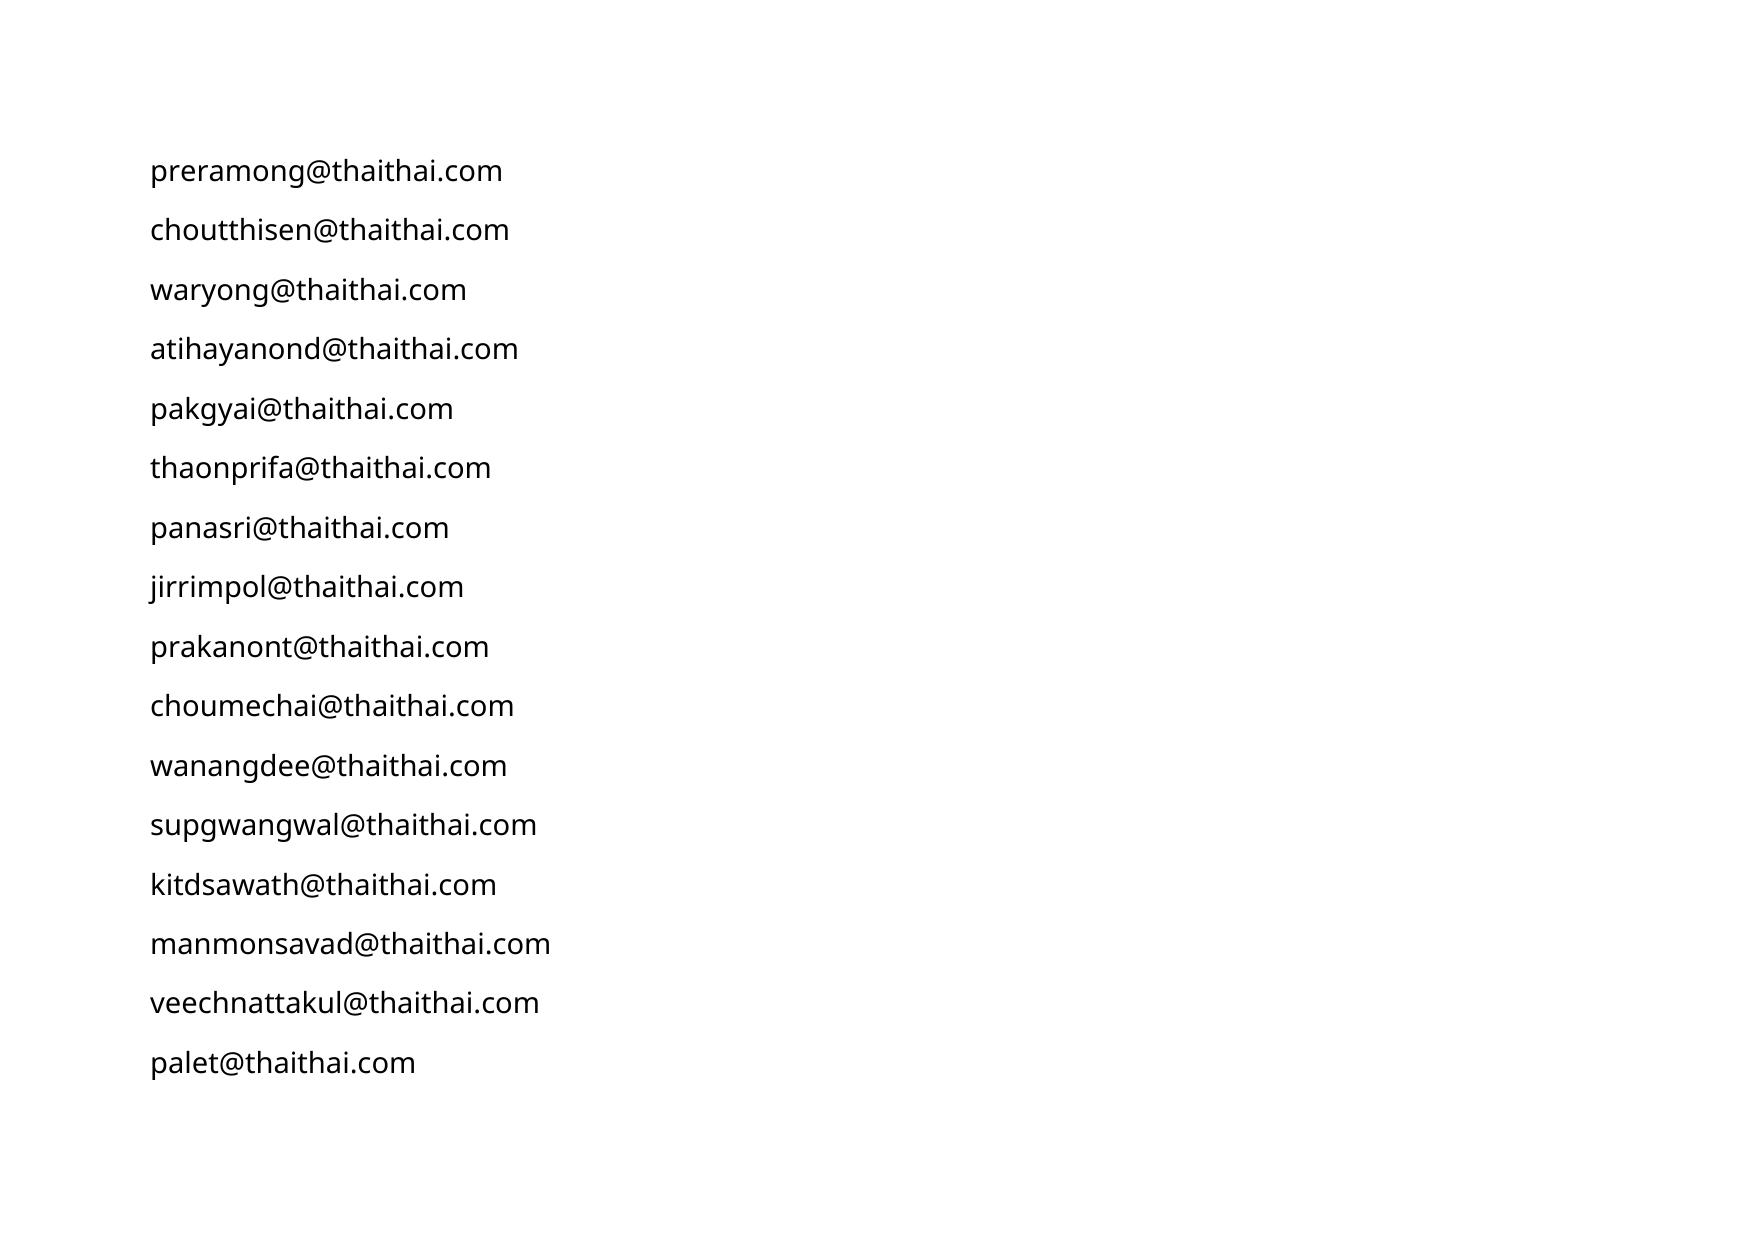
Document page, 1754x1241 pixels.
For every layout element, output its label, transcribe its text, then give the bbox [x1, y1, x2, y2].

text preramong@thaithai.com [150, 150, 1604, 190]
text manmonsavad@thaithai.com [150, 923, 1604, 963]
text choumechai@thaithai.com [150, 685, 1604, 725]
text pakgyai@thaithai.com [150, 388, 1604, 428]
text prakanont@thaithai.com [150, 626, 1604, 666]
text veechnattakul@thaithai.com [150, 983, 1604, 1022]
text kitdsawath@thaithai.com [150, 864, 1604, 903]
text wanangdee@thaithai.com [150, 745, 1604, 784]
text thaonprifa@thaithai.com [150, 447, 1604, 487]
text waryong@thaithai.com [150, 269, 1604, 309]
text palet@thaithai.com [150, 1042, 1604, 1082]
text jirrimpol@thaithai.com [150, 566, 1604, 606]
text atihayanond@thaithai.com [150, 328, 1604, 368]
text choutthisen@thaithai.com [150, 209, 1604, 249]
text supgwangwal@thaithai.com [150, 804, 1604, 844]
text panasri@thaithai.com [150, 507, 1604, 547]
